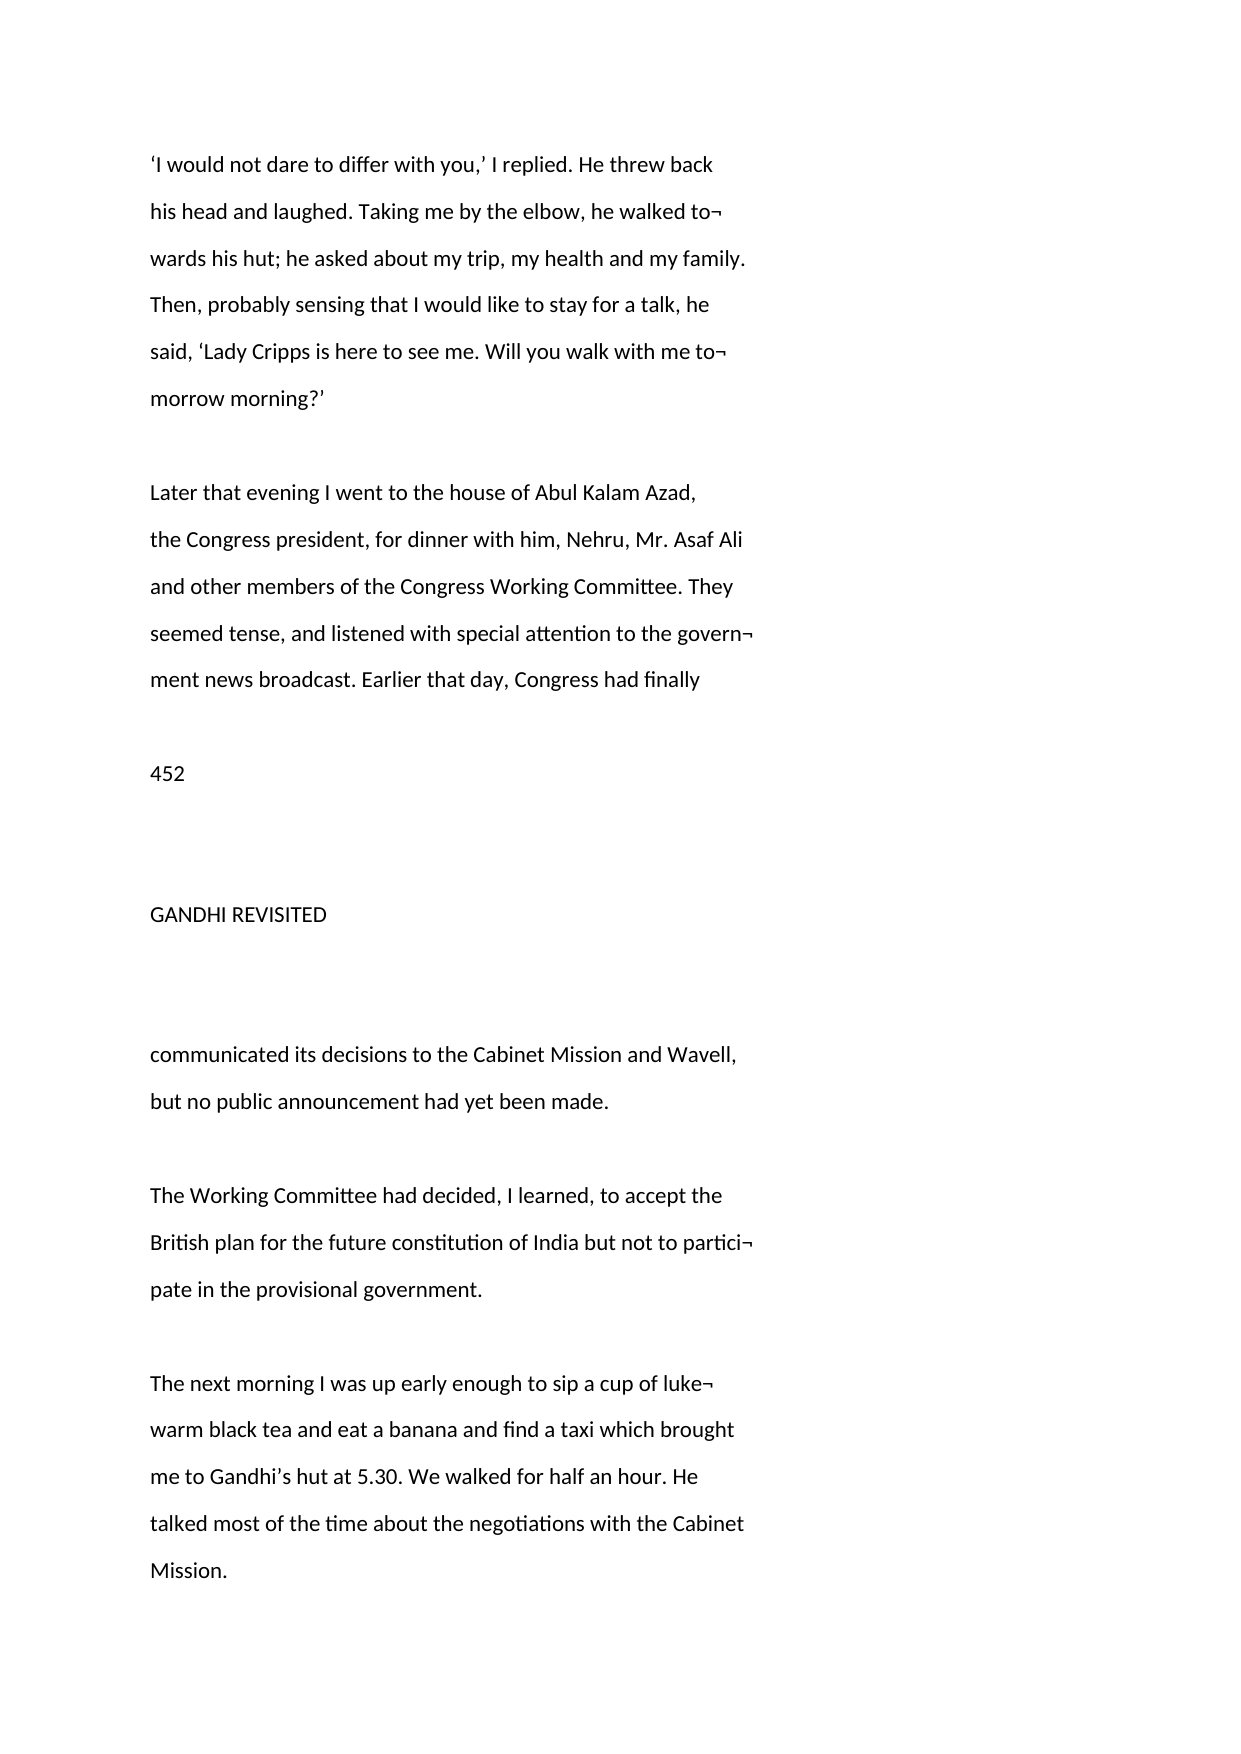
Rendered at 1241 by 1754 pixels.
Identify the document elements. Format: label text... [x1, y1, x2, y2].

text ‘I would not dare to differ with you,’ I replied. He threw back [150, 150, 1090, 178]
text The next morning I was up early enough to sip a cup of luke¬ [150, 1369, 1090, 1397]
text The Working Committee had decided, I learned, to accept the [150, 1181, 1090, 1209]
text warm black tea and eat a banana and find a taxi which brought [150, 1416, 1090, 1444]
text British plan for the future constitution of India but not to partici¬ [150, 1228, 1090, 1256]
text communicated its decisions to the Cabinet Mission and Wavell, [150, 1041, 1090, 1069]
text Later that evening I went to the house of Abul Kalam Azad, [150, 478, 1090, 506]
text wards his hut; he asked about my trip, my health and my family. [150, 244, 1090, 272]
text said, ‘Lady Cripps is here to see me. Will you walk with me to¬ [150, 337, 1090, 366]
text talked most of the time about the negotiations with the Cabinet [150, 1509, 1090, 1537]
text me to Gandhi’s hut at 5.30. We walked for half an hour. He [150, 1462, 1090, 1491]
text ment news broadcast. Earlier that day, Congress had finally [150, 666, 1090, 694]
text Then, probably sensing that I would like to stay for a talk, he [150, 291, 1090, 319]
text the Congress president, for dinner with him, Nehru, Mr. Asaf Ali [150, 525, 1090, 553]
text morrow morning?’ [150, 384, 1090, 412]
text Mission. [150, 1556, 1090, 1584]
text his head and laughed. Taking me by the elbow, he walked to¬ [150, 197, 1090, 225]
text but no public announcement had yet been made. [150, 1087, 1090, 1116]
text pate in the provisional government. [150, 1275, 1090, 1303]
text seemed tense, and listened with special attention to the govern¬ [150, 619, 1090, 647]
text GANDHI REVISITED [150, 900, 1090, 928]
text and other members of the Congress Working Committee. They [150, 572, 1090, 600]
text 452 [150, 759, 1090, 787]
